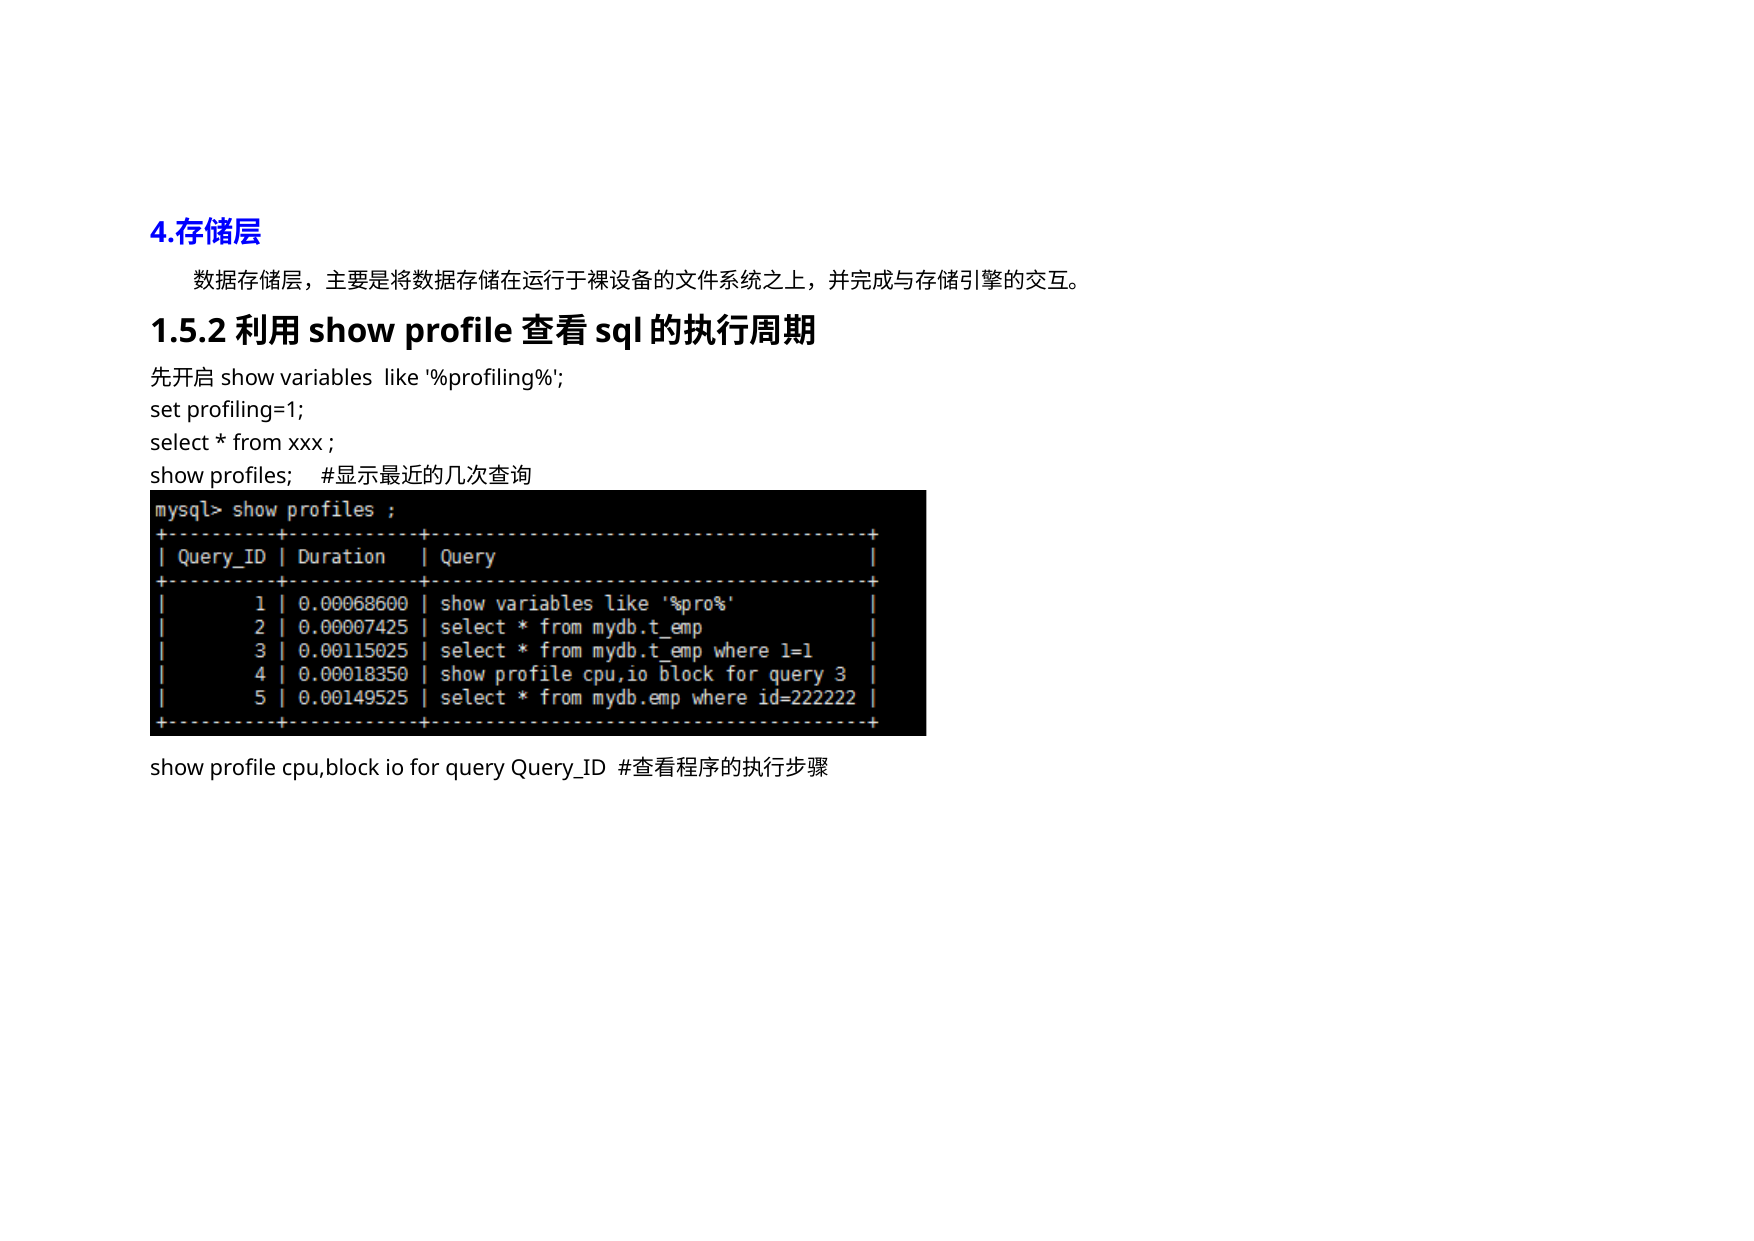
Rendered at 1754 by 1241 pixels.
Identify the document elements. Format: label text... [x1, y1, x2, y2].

text 利用show profile 查看sql的执行周期 [150, 295, 1604, 360]
text show profile cpu,block io for query Query_ID #查看程序的执行步骤 [150, 750, 1604, 783]
text 4.存储层 [150, 198, 1604, 263]
text set profiling=1; [150, 393, 1604, 425]
text select * from xxx ; [150, 425, 1604, 458]
picture [150, 490, 927, 736]
text 先开启 show variables like '%profiling%'; [150, 360, 1604, 393]
text 数据存储层，主要是将数据存储在运行于裸设备的文件系统之上，并完成与存储引擎的交互。 [150, 263, 1604, 295]
text show profiles; #显示最近的几次查询 [150, 458, 1604, 490]
